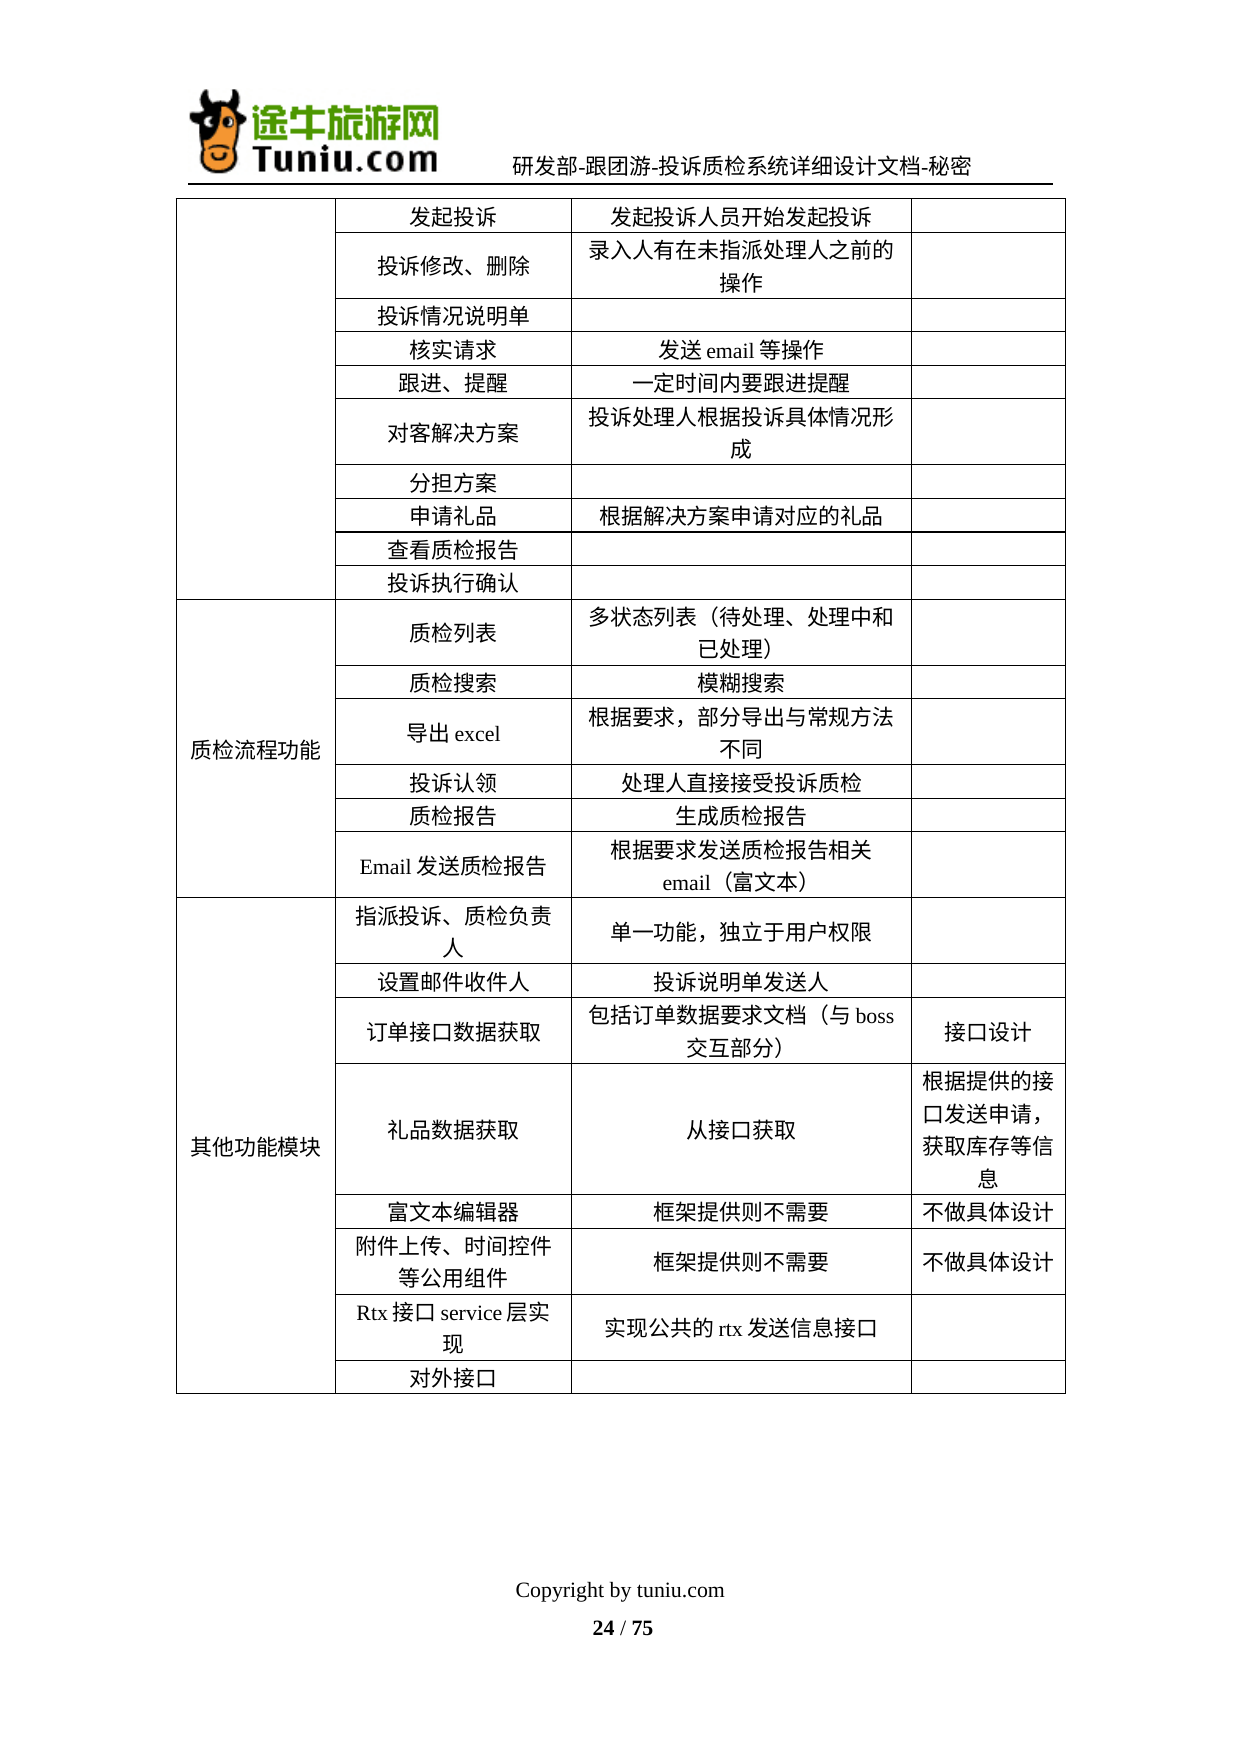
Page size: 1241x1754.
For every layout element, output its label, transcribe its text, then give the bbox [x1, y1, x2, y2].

table_cell [912, 533, 1065, 565]
table_cell 订单接口数据获取 [336, 998, 571, 1063]
table_cell 投诉情况说明单 [336, 299, 571, 331]
table_cell 发起投诉 [336, 199, 571, 232]
table_cell 投诉处理人根据投诉具体情况形成 [572, 399, 911, 464]
table_cell 根据解决方案申请对应的礼品 [572, 499, 911, 531]
table_cell 质检搜索 [336, 666, 571, 698]
table_cell [912, 666, 1065, 698]
table_cell 多状态列表（待处理、处理中和已处理） [572, 600, 911, 664]
table_cell 质检列表 [336, 600, 571, 664]
table_cell 框架提供则不需要 [572, 1195, 911, 1227]
table_cell 单一功能，独立于用户权限 [572, 898, 911, 963]
table_cell 发起投诉人员开始发起投诉 [572, 199, 911, 232]
table_cell 根据要求，部分导出与常规方法不同 [572, 699, 911, 764]
table_cell [912, 1295, 1065, 1359]
table_cell [912, 964, 1065, 997]
table_cell 设置邮件收件人 [336, 964, 571, 997]
table_cell 实现公共的rtx发送信息接口 [572, 1295, 911, 1359]
table_cell 从接口获取 [572, 1064, 911, 1194]
table_cell 模糊搜索 [572, 666, 911, 698]
table_cell 质检流程功能 [177, 600, 335, 897]
table_cell 分担方案 [336, 465, 571, 498]
table_cell [912, 199, 1065, 232]
table_cell [572, 533, 911, 565]
table_cell 处理人直接接受投诉质检 [572, 765, 911, 798]
table_cell 其他功能模块 [177, 898, 335, 1393]
table_cell Rtx接口service层实现 [336, 1295, 571, 1359]
table_cell 指派投诉、质检负责人 [336, 898, 571, 963]
table_cell 发送email等操作 [572, 332, 911, 365]
table_cell [912, 499, 1065, 531]
table_cell [912, 399, 1065, 464]
table_cell 对客解决方案 [336, 399, 571, 464]
table_cell 核实请求 [336, 332, 571, 365]
table_cell [912, 1361, 1065, 1393]
table_cell [912, 566, 1065, 598]
table_cell 投诉修改、删除 [336, 233, 571, 298]
table_cell 生成质检报告 [572, 799, 911, 831]
table_cell 礼品数据获取 [336, 1064, 571, 1194]
table_cell 一定时间内要跟进提醒 [572, 366, 911, 398]
table_cell Email发送质检报告 [336, 832, 571, 897]
table_cell 质检报告 [336, 799, 571, 831]
table_cell 对外接口 [336, 1361, 571, 1393]
table_cell 不做具体设计 [912, 1229, 1065, 1293]
table_cell [912, 299, 1065, 331]
table_cell [572, 566, 911, 598]
table_cell [912, 233, 1065, 298]
table_cell [912, 332, 1065, 365]
table_cell 申请礼品 [336, 499, 571, 531]
table_cell [912, 799, 1065, 831]
table_cell 投诉说明单发送人 [572, 964, 911, 997]
table_cell 接口设计 [912, 998, 1065, 1063]
table_cell 附件上传、时间控件等公用组件 [336, 1229, 571, 1293]
table_cell 投诉认领 [336, 765, 571, 798]
table_cell 富文本编辑器 [336, 1195, 571, 1227]
table_cell 投诉执行确认 [336, 566, 571, 598]
table_cell 包括订单数据要求文档（与boss交互部分） [572, 998, 911, 1063]
table_cell 框架提供则不需要 [572, 1229, 911, 1293]
table_cell [572, 465, 911, 498]
table_cell [912, 366, 1065, 398]
table_cell [572, 1361, 911, 1393]
table_cell [912, 832, 1065, 897]
table_cell [912, 600, 1065, 664]
table_cell 不做具体设计 [912, 1195, 1065, 1227]
table_cell 导出excel [336, 699, 571, 764]
table_cell [912, 765, 1065, 798]
table_cell 录入人有在未指派处理人之前的操作 [572, 233, 911, 298]
table_cell 跟进、提醒 [336, 366, 571, 398]
table_cell 查看质检报告 [336, 533, 571, 565]
table_cell [912, 699, 1065, 764]
table_cell [912, 898, 1065, 963]
picture [187, 88, 443, 175]
table_cell [572, 299, 911, 331]
table_cell 根据提供的接口发送申请，获取库存等信息 [912, 1064, 1065, 1194]
table_cell [912, 465, 1065, 498]
table_cell 根据要求发送质检报告相关email（富文本） [572, 832, 911, 897]
